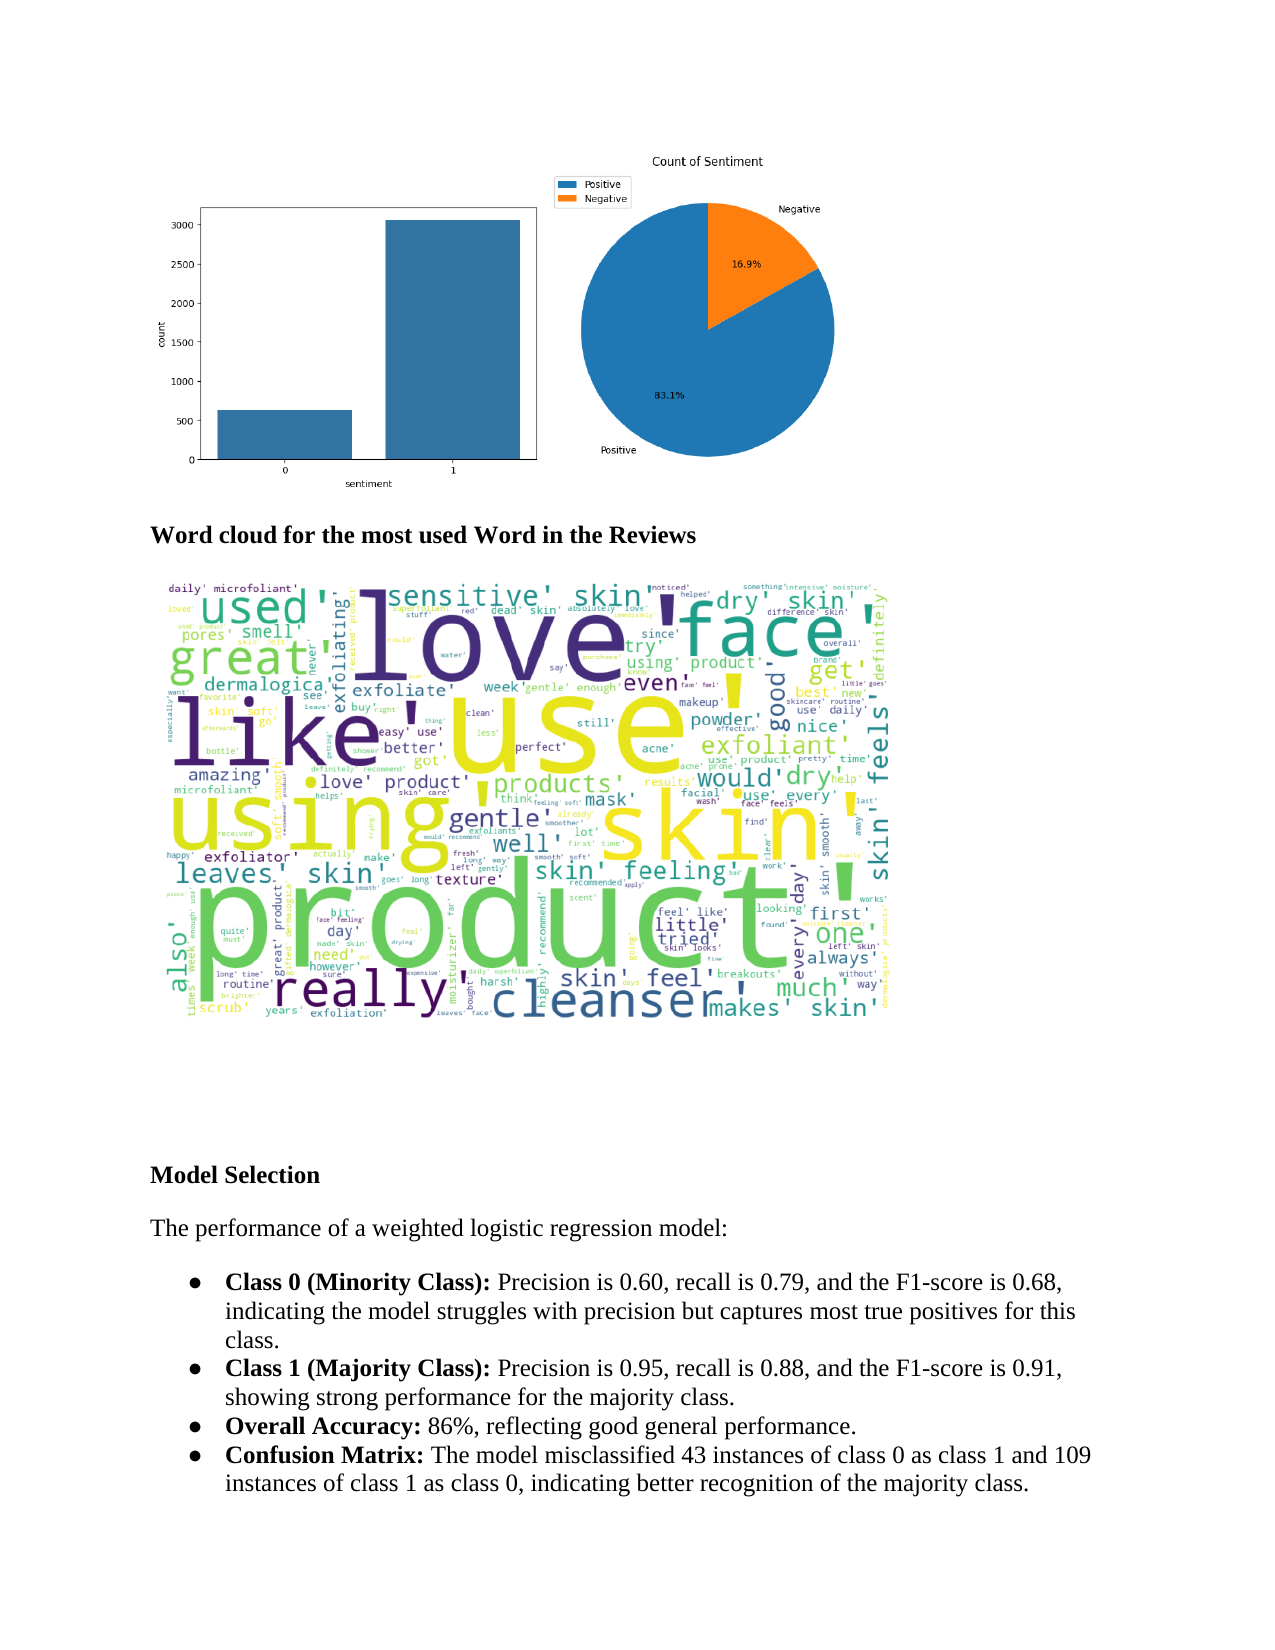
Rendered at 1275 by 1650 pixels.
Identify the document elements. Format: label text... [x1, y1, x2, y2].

picture [150, 150, 872, 495]
list Confusion Matrix: The model misclassified 43 instances of class 0 as class 1 and 109 instances of class 1 as class 0, indicating better recognition of the majority class. [187, 1440, 1125, 1497]
text Model Selection [150, 1160, 1125, 1188]
list Class 1 (Majority Class): Precision is 0.95, recall is 0.88, and the F1-score is 0.91, showing strong performance for the majority class. [187, 1353, 1125, 1411]
picture [156, 573, 900, 1028]
text Word cloud for the most used Word in the Reviews [150, 520, 1125, 549]
list Class 0 (Minority Class): Precision is 0.60, recall is 0.79, and the F1-score is 0.68, indicating the model struggles with precision but captures most true positives for this class. [187, 1267, 1125, 1353]
list Overall Accuracy: 86%, reflecting good general performance. [187, 1411, 1125, 1440]
text The performance of a weighted logistic regression model: [150, 1213, 1125, 1242]
